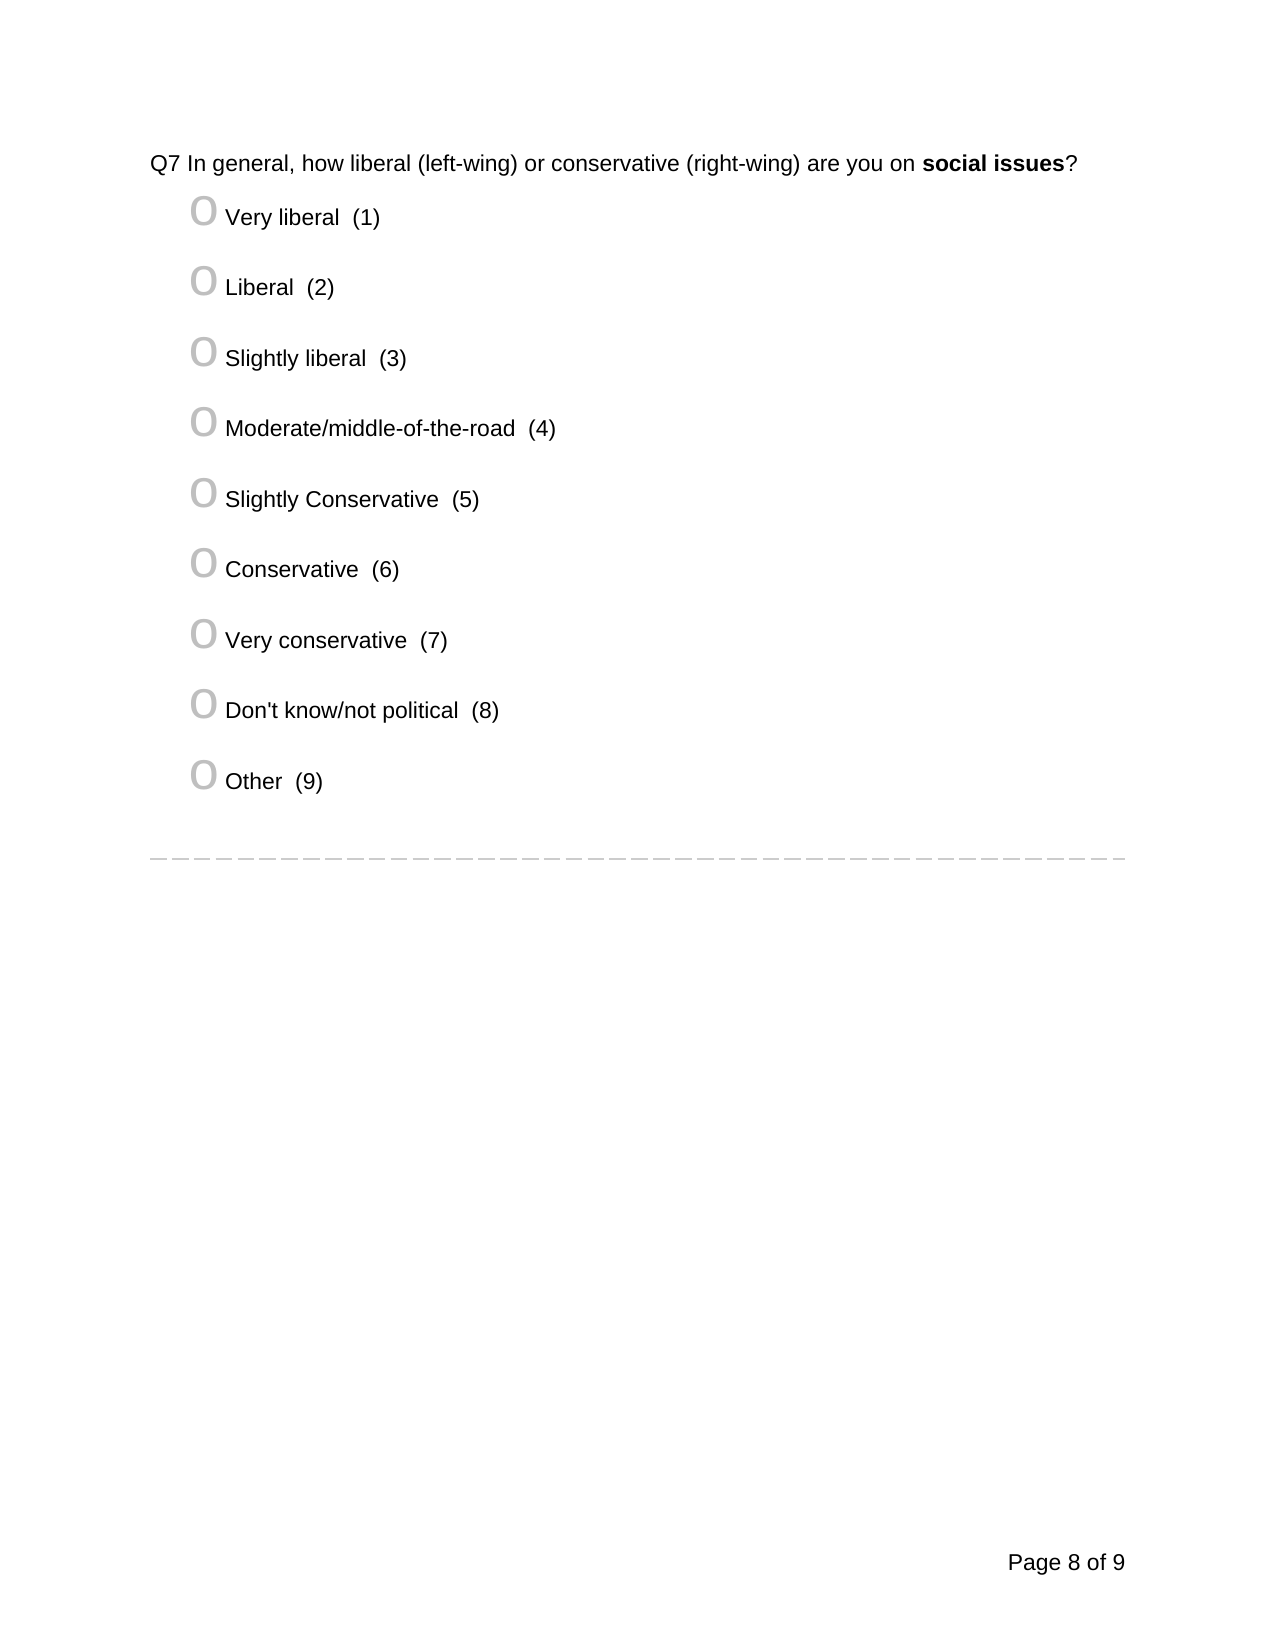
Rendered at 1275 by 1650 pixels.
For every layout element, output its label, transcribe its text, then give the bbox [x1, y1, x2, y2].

list Very conservative (7) [187, 603, 1125, 665]
list Other (9) [187, 744, 1125, 806]
text Q7 In general, how liberal (left-wing) or conservative (right-wing) are you on social issues? [150, 150, 1125, 176]
list Liberal (2) [187, 251, 1125, 312]
list Don't know/not political (8) [187, 674, 1125, 735]
list Conservative (6) [187, 533, 1125, 594]
list Very liberal (1) [187, 180, 1125, 242]
list Slightly liberal (3) [187, 321, 1125, 383]
list Moderate/middle-of-the-road (4) [187, 392, 1125, 453]
list Slightly Conservative (5) [187, 462, 1125, 524]
